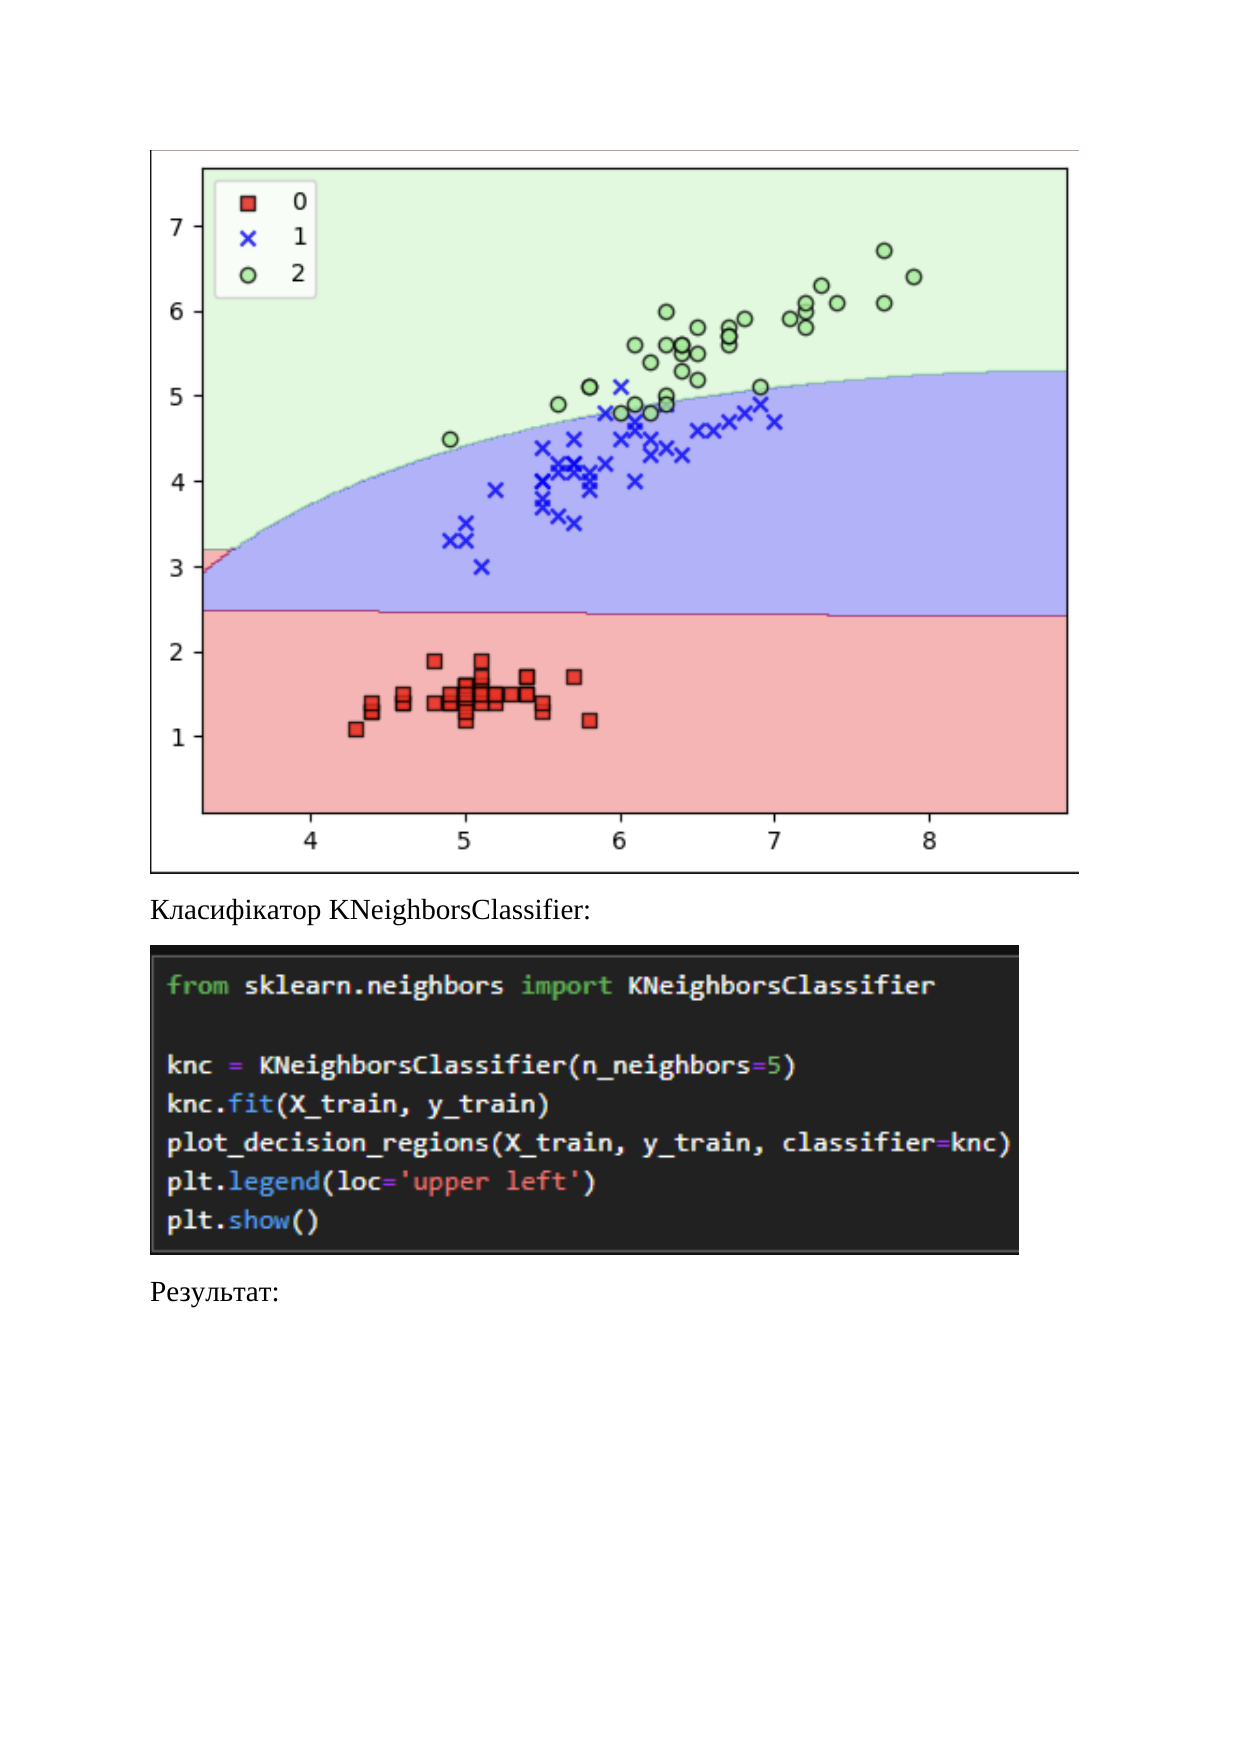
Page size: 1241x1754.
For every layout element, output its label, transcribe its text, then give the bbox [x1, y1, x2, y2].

picture [150, 945, 1019, 1255]
text Класифікатор KNeighborsClassifier: [150, 892, 1090, 926]
text Результат: [150, 1274, 1090, 1308]
picture [150, 150, 1079, 874]
